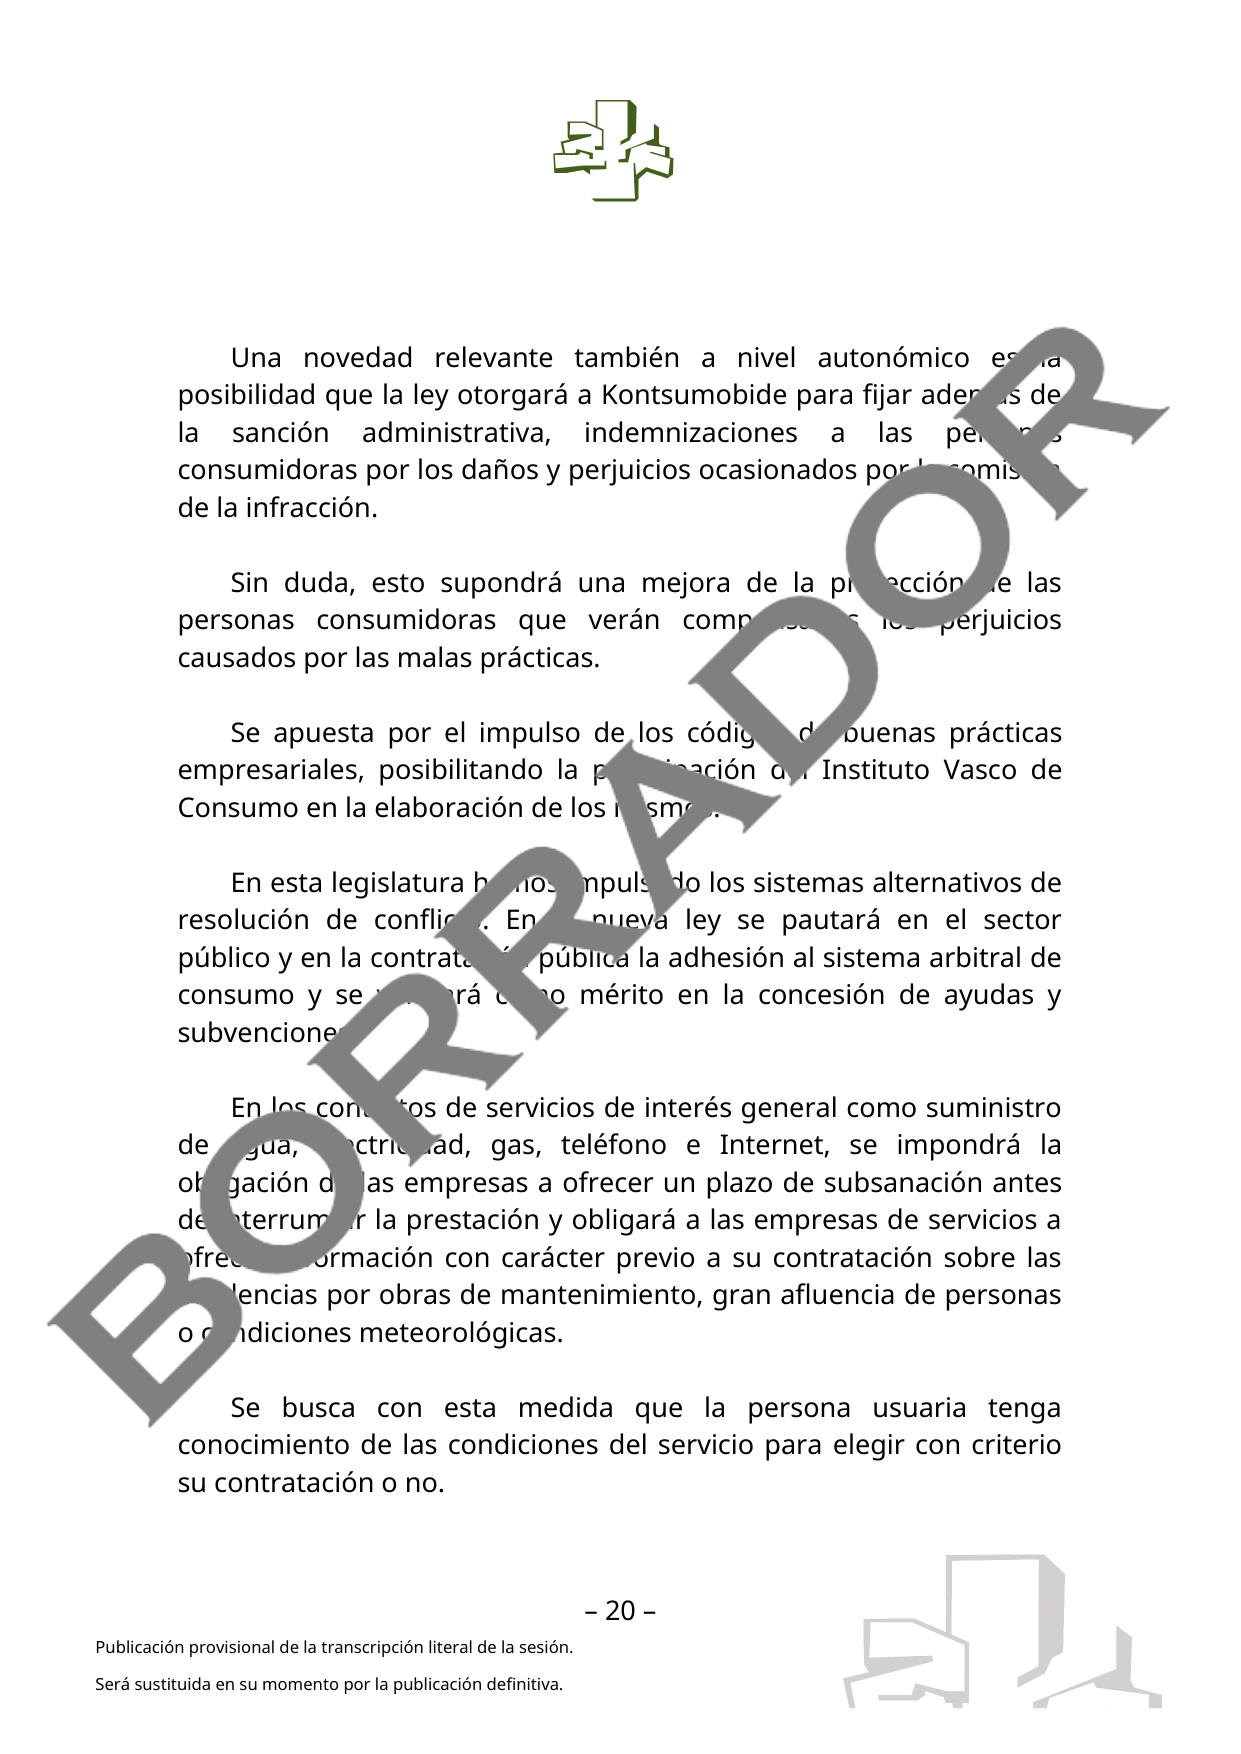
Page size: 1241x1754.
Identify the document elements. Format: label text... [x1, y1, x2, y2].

picture [524, 77, 702, 225]
text Sin duda, esto supondrá una mejora de la protección de las personas consumidoras que verán compensados los perjuicios causados por las malas prácticas. [177, 562, 1063, 675]
text Se apuesta por el impulso de los códigos de buenas prácticas empresariales, posibilitando la participación del Instituto Vasco de Consumo en la elaboración de los mismos. [177, 712, 1063, 825]
text En esta legislatura hemos impulsado los sistemas alternativos de resolución de conflicto. En la nueva ley se pautará en el sector público y en la contratación pública la adhesión al sistema arbitral de consumo y se valorará como mérito en la concesión de ayudas y subvenciones. [177, 862, 1063, 1050]
picture [797, 1491, 1169, 1710]
text Se busca con esta medida que la persona usuaria tenga conocimiento de las condiciones del servicio para elegir con criterio su contratación o no. [177, 1387, 1063, 1500]
text Una novedad relevante también a nivel autonómico es la posibilidad que la ley otorgará a Kontsumobide para fijar además de la sanción administrativa, indemnizaciones a las personas consumidoras por los daños y perjuicios ocasionados por la comisión de la infracción. [177, 337, 1063, 525]
text En los contratos de servicios de interés general como suministro de agua, electricidad, gas, teléfono e Internet, se impondrá la obligación de las empresas a ofrecer un plazo de subsanación antes de interrumpir la prestación y obligará a las empresas de servicios a ofrecer información con carácter previo a su contratación sobre las incidencias por obras de mantenimiento, gran afluencia de personas o condiciones meteorológicas. [177, 1087, 1063, 1350]
